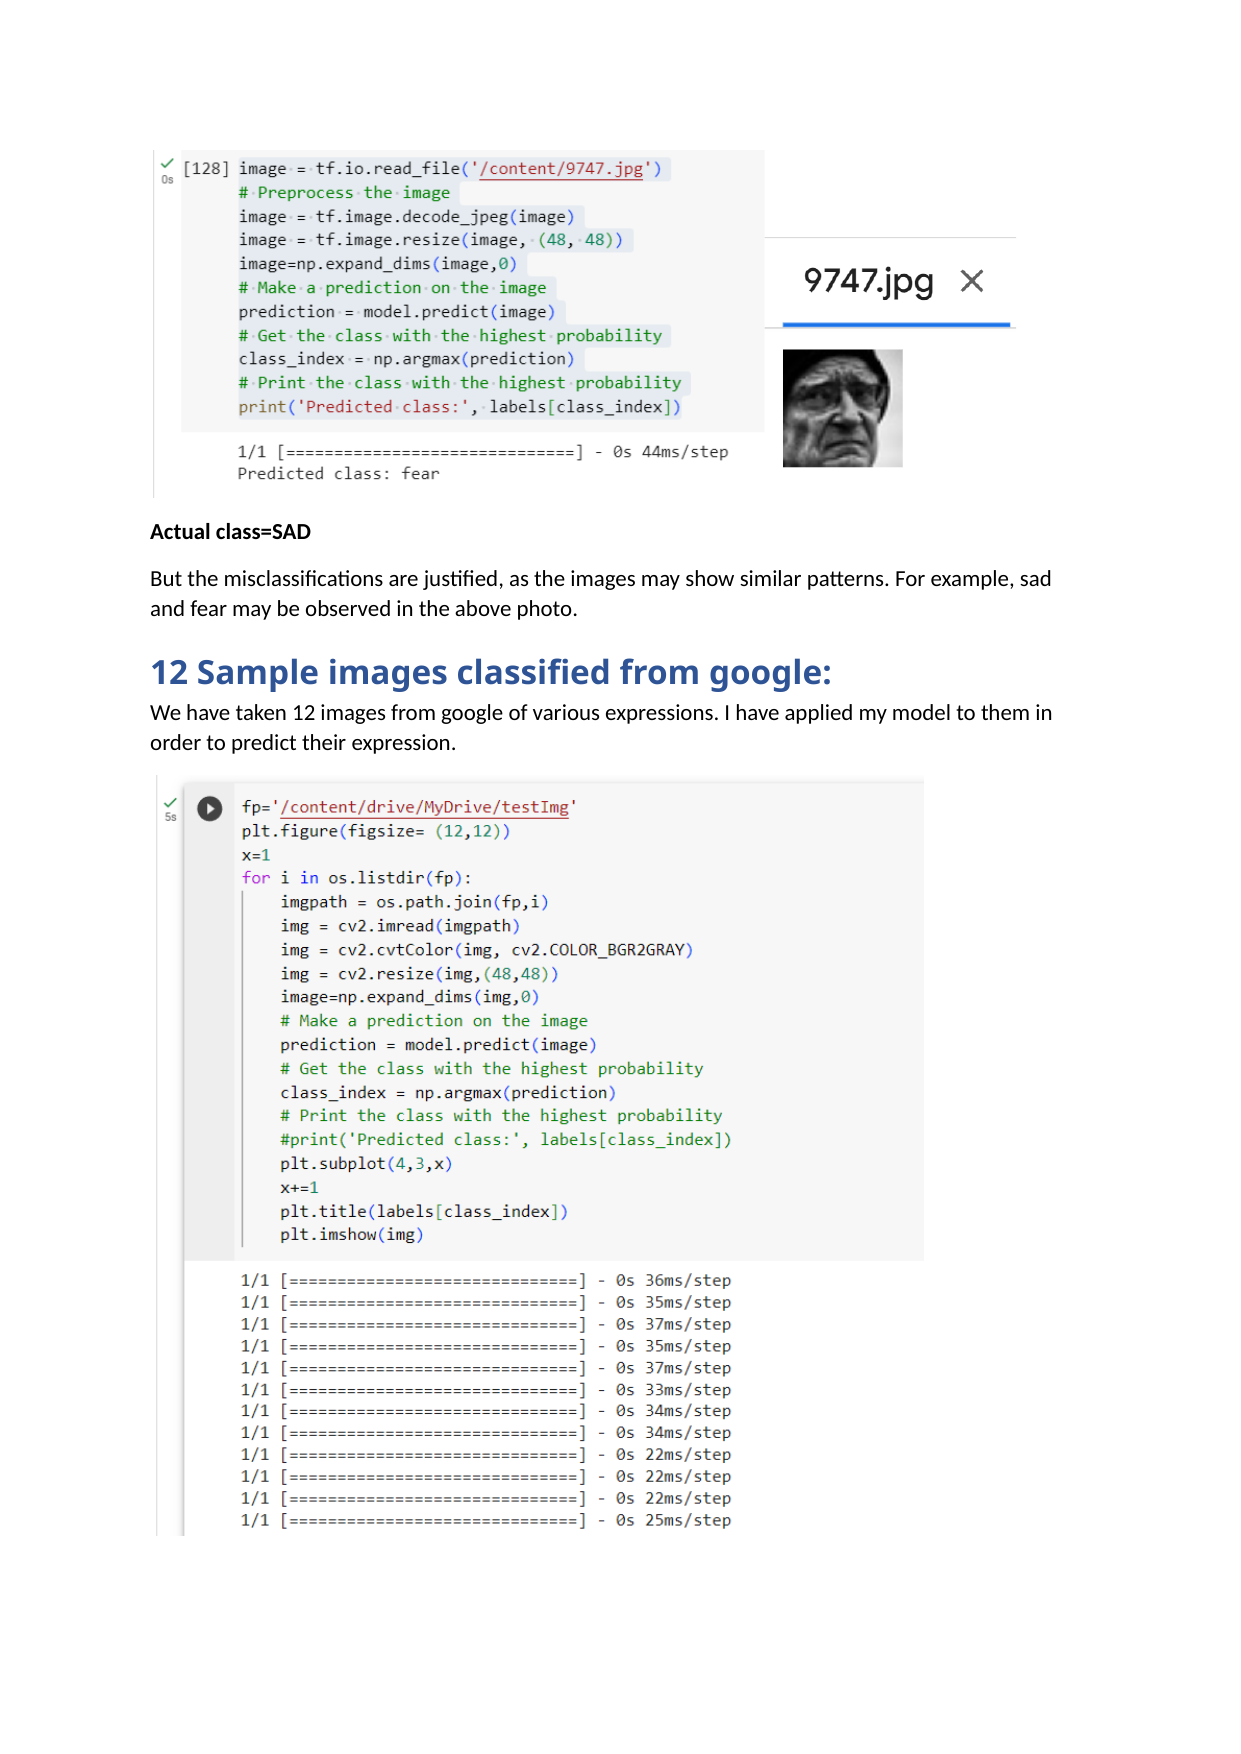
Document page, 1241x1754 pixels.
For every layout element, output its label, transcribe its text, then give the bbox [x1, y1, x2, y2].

text We have taken 12 images from google of various expressions. I have applied my model to them in order to predict their expression. [150, 698, 1090, 756]
picture [150, 775, 924, 1536]
text But the misclassifications are justified, as the images may show similar patterns. For example, sad and fear may be observed in the above photo. [150, 564, 1090, 622]
text Actual class=SAD [150, 517, 1090, 545]
picture [150, 150, 1017, 498]
subtitle 12 Sample images classified from google: [150, 649, 1090, 694]
